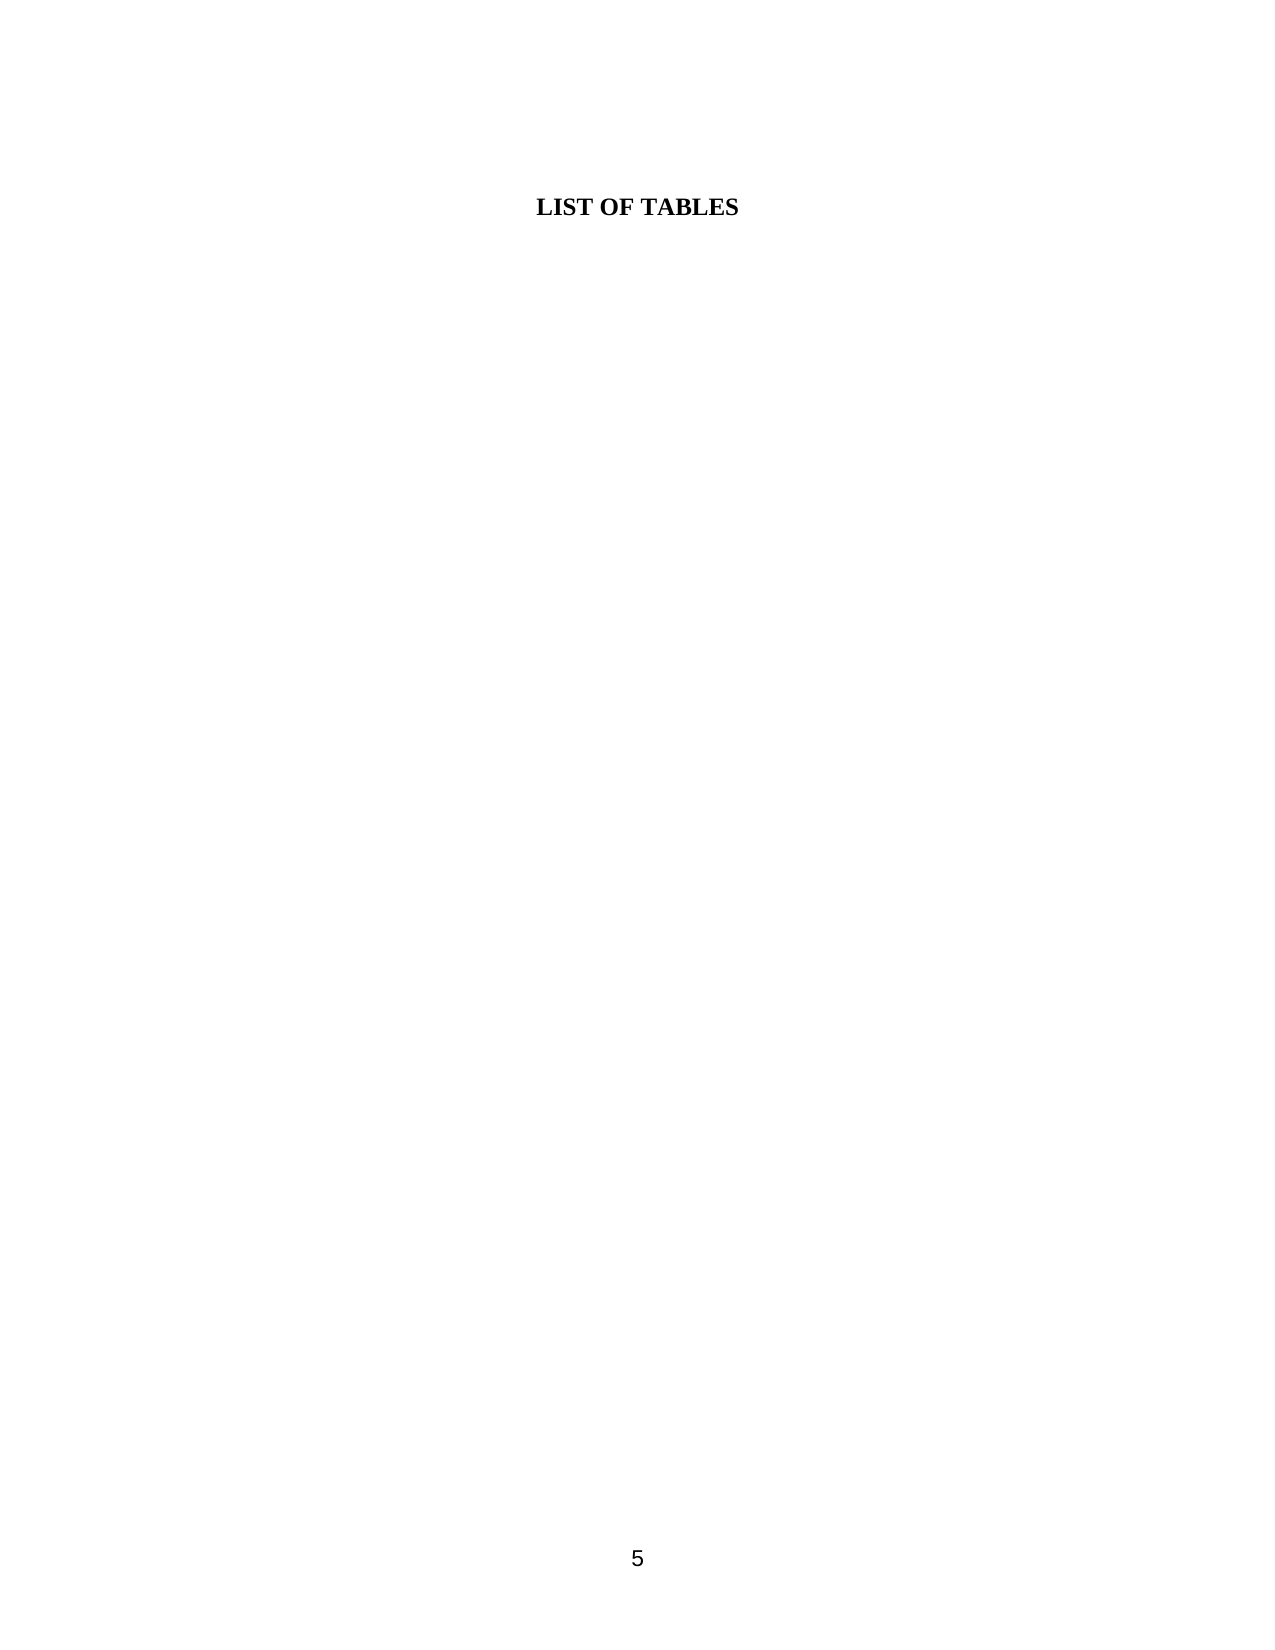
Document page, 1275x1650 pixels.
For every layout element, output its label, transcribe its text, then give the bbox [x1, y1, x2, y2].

subtitle LIST OF TABLES [150, 192, 1125, 220]
